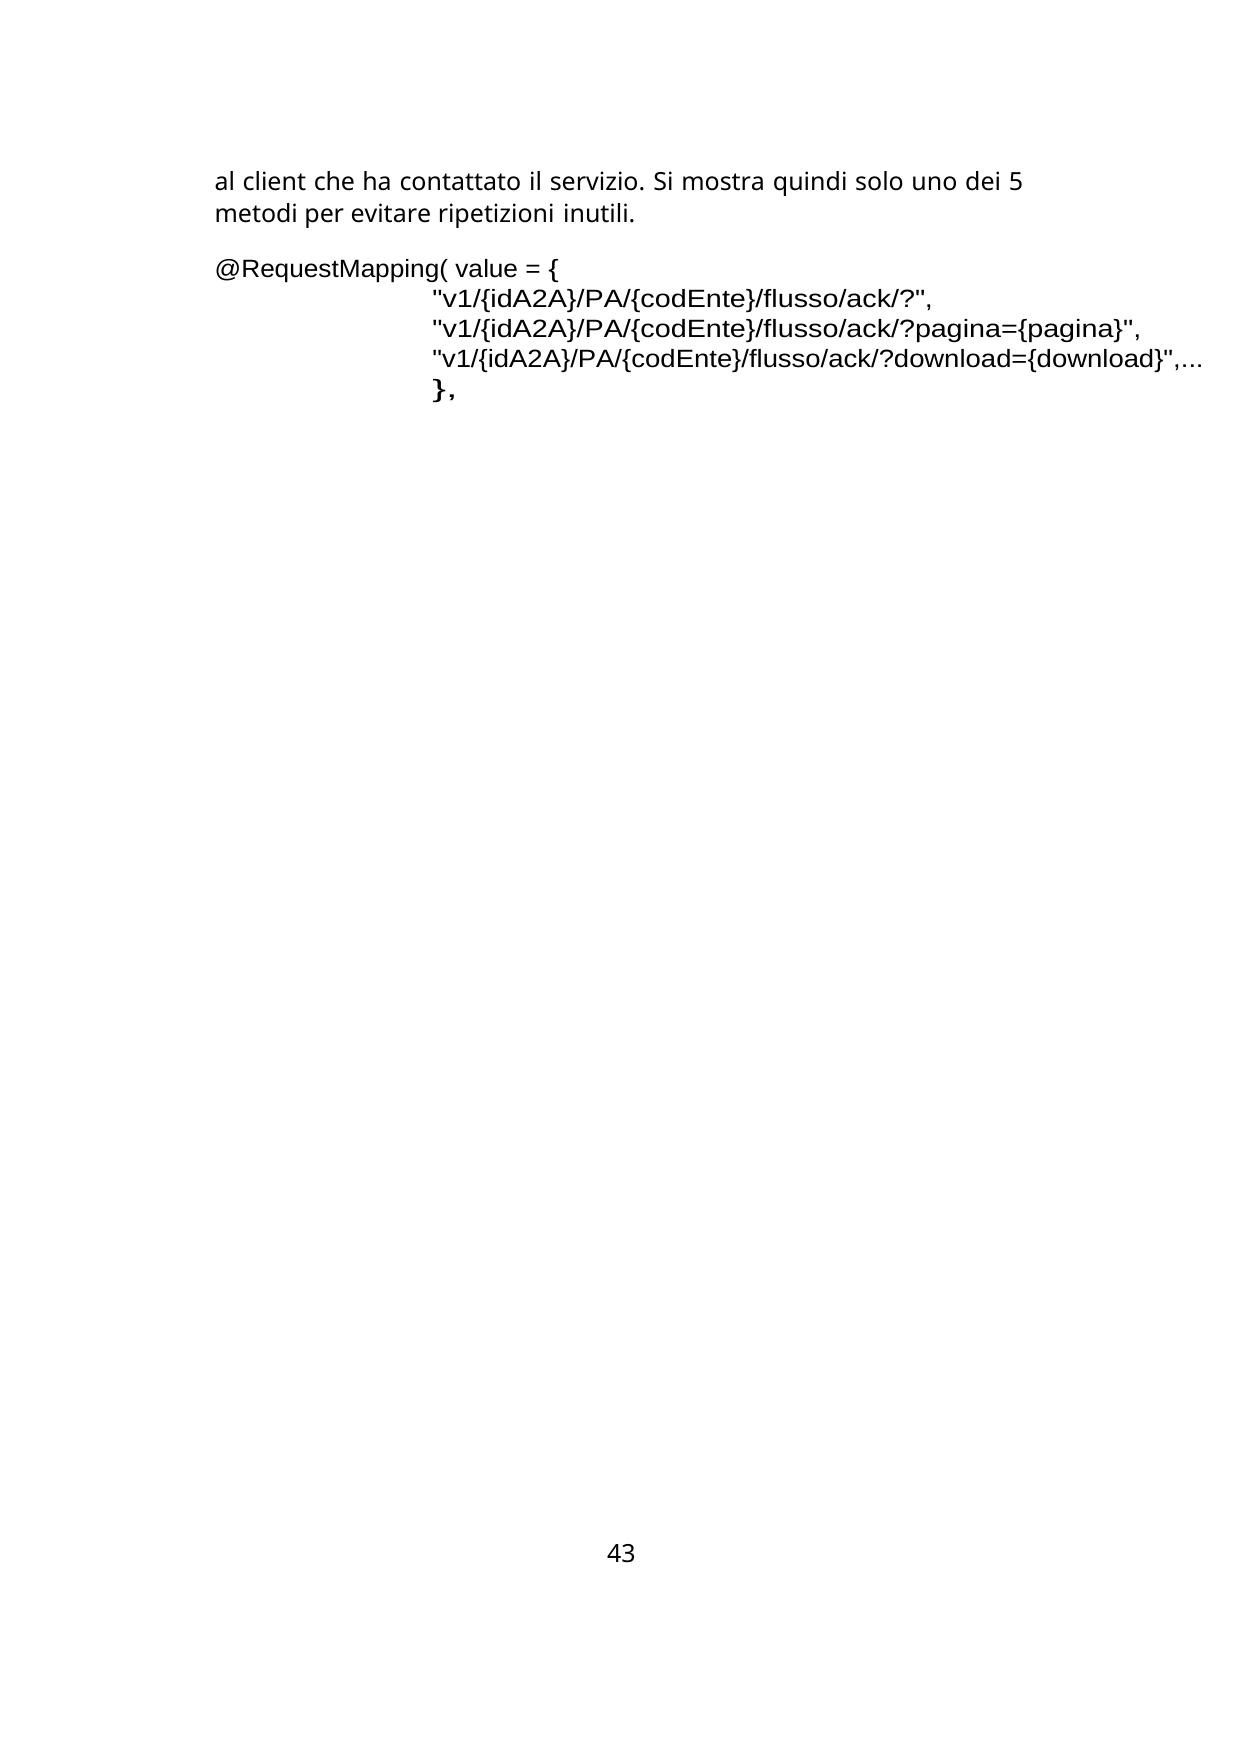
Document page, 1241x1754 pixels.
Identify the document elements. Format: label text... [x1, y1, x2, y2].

text }, [432, 374, 1240, 403]
text "v1/{idA2A}/PA/{codEnte}/flusso/ack/?", "v1/{idA2A}/PA/{codEnte}/flusso/ack/?pagina={pagina}", "v1/{idA2A}/PA/{codEnte}/flusso/ack/?download={download}",... [432, 284, 1240, 373]
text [214, 164, 1024, 230]
text @RequestMapping( value = { [214, 254, 1240, 283]
